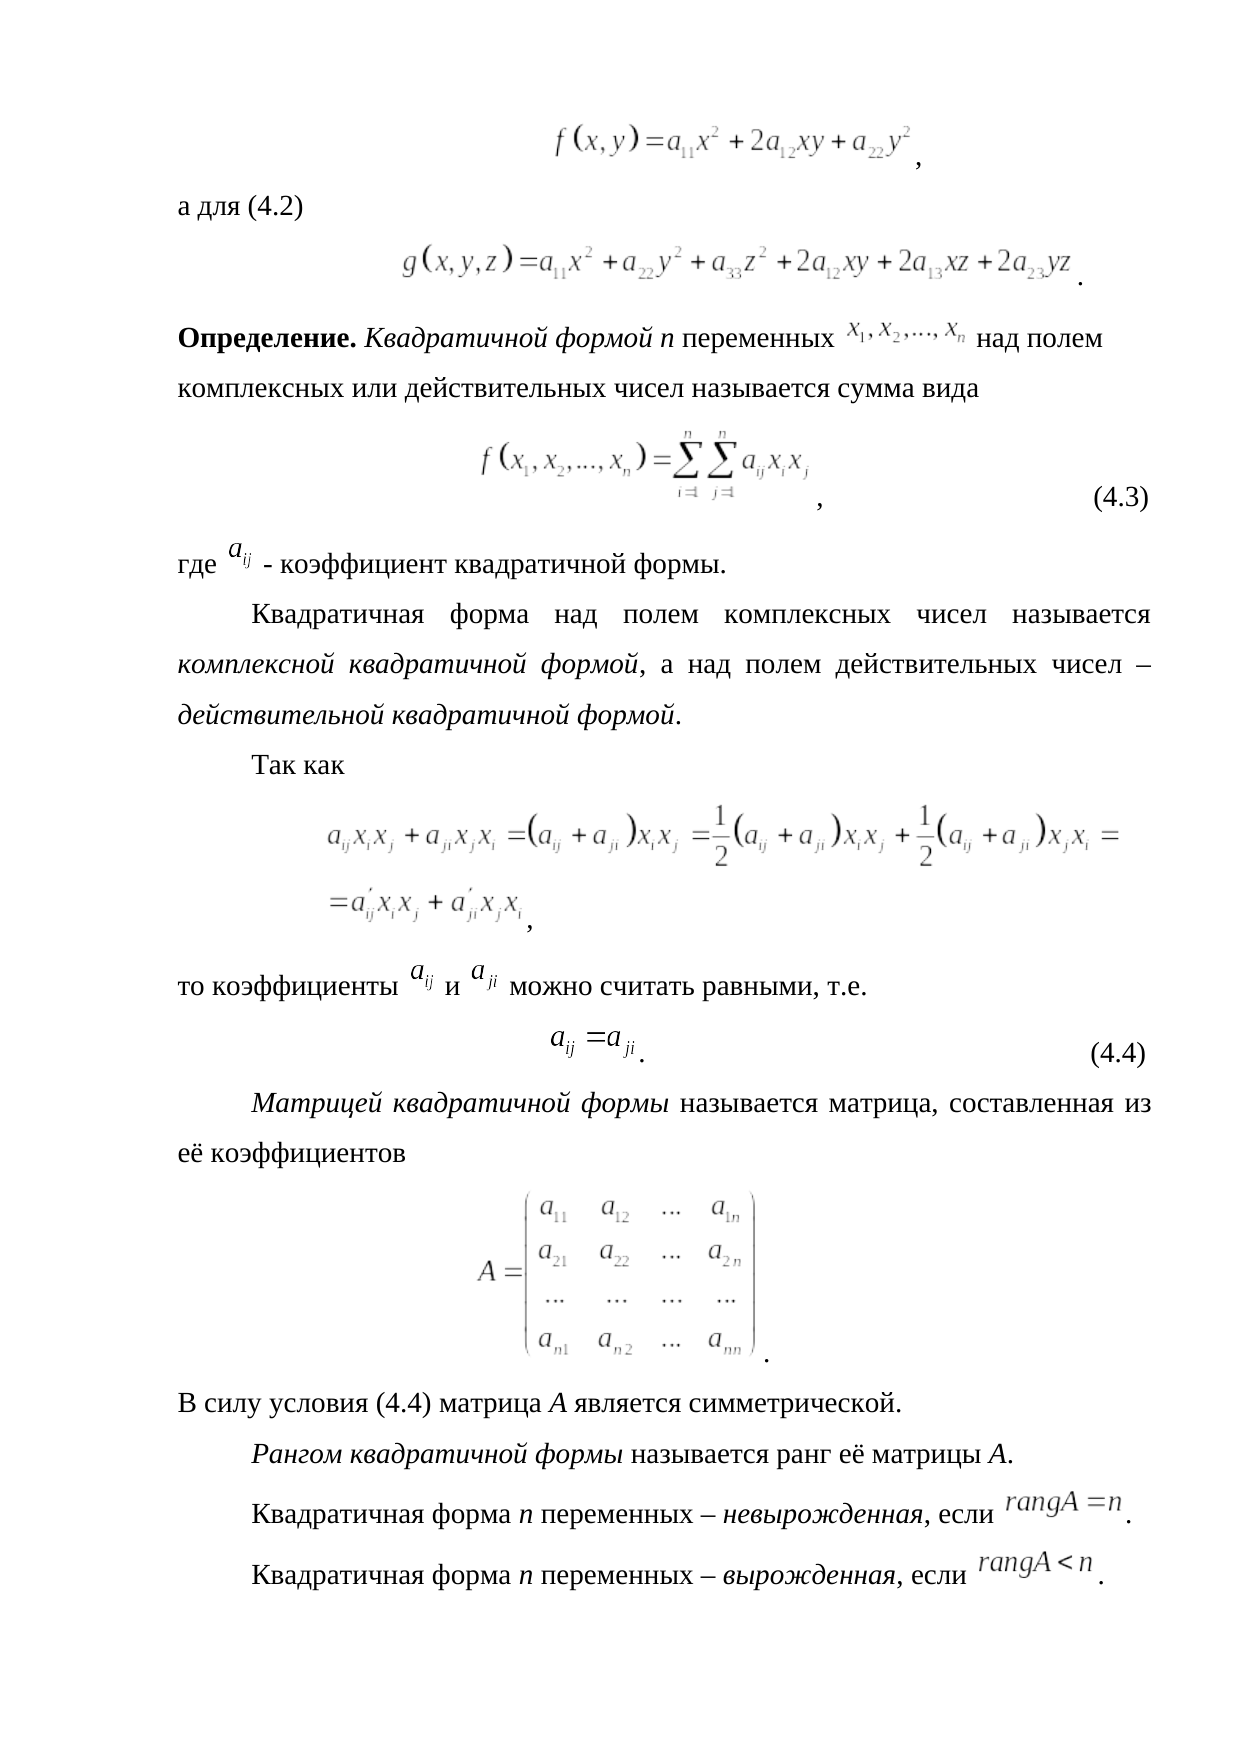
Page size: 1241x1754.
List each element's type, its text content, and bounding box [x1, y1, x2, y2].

text , (4.3) [398, 421, 1152, 513]
text Матрицей квадратичной формы называется матрица, составленная из её коэффициентов [177, 1085, 1152, 1169]
text Квадратичная форма над полем комплексных чисел называется комплексной квадратичной формой, а над полем действительных чисел – действительной квадратичной формой. [177, 596, 1152, 731]
text , [251, 885, 1152, 935]
text Определение. Квадратичной формой п переменных над полем комплексных или действительных чисел называется сумма вида [177, 308, 1152, 404]
text а для (4.2) [177, 188, 1152, 222]
text Квадратичная форма п переменных – невырожденная, если . [177, 1486, 1152, 1530]
text то коэффициенты и можно считать равными, т.е. [177, 952, 1152, 1002]
text . [325, 238, 1152, 291]
text Так как [177, 747, 1152, 781]
text Рангом квадратичной формы называется ранг её матрицы А. [177, 1436, 1152, 1469]
text Квадратичная форма п переменных – вырожденная, если . [177, 1547, 1152, 1590]
text . (4.4) [472, 1018, 1152, 1068]
text В силу условия (4.4) матрица А является симметрической. [177, 1386, 1152, 1419]
text , [472, 118, 1152, 171]
text где - коэффициент квадратичной формы. [177, 529, 1152, 579]
text . [398, 1186, 1152, 1369]
